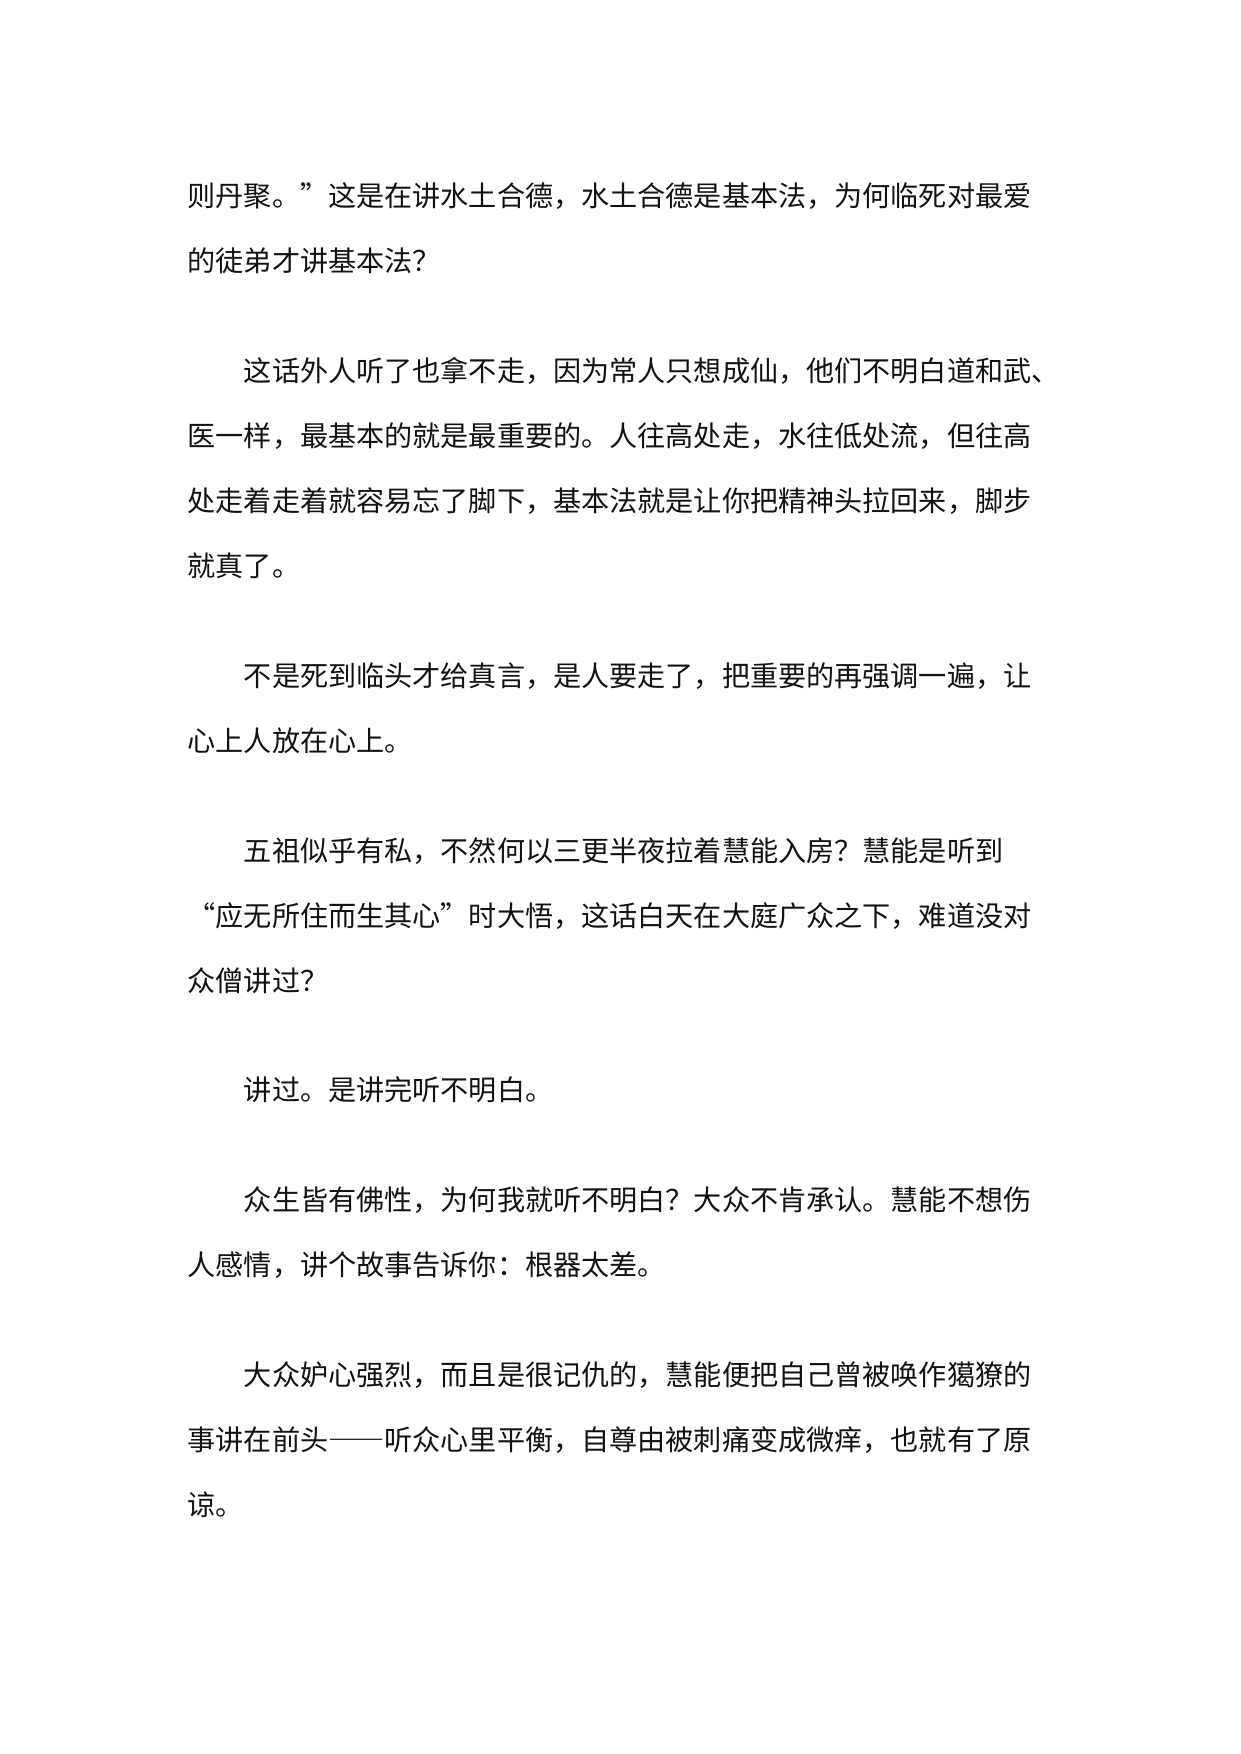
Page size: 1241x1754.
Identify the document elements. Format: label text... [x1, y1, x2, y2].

text 众生皆有佛性，为何我就听不明白？大众不肯承认。慧能不想伤人感情，讲个故事告诉你：根器太差。 [187, 1166, 1053, 1296]
text 讲过。是讲完听不明白。 [187, 1056, 1053, 1121]
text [187, 162, 1053, 292]
text 这话外人听了也拿不走，因为常人只想成仙，他们不明白道和武、医一样，最基本的就是最重要的。人往高处走，水往低处流，但往高处走着走着就容易忘了脚下，基本法就是让你把精神头拉回来，脚步就真了。 [187, 337, 1053, 597]
text 不是死到临头才给真言，是人要走了，把重要的再强调一遍，让心上人放在心上。 [187, 642, 1053, 772]
text 五祖似乎有私，不然何以三更半夜拉着慧能入房？慧能是听到“应无所住而生其心”时大悟，这话白天在大庭广众之下，难道没对众僧讲过？ [187, 816, 1053, 1011]
text 大众妒心强烈，而且是很记仇的，慧能便把自己曾被唤作獦獠的事讲在前头——听众心里平衡，自尊由被刺痛变成微痒，也就有了原谅。 [187, 1341, 1053, 1536]
